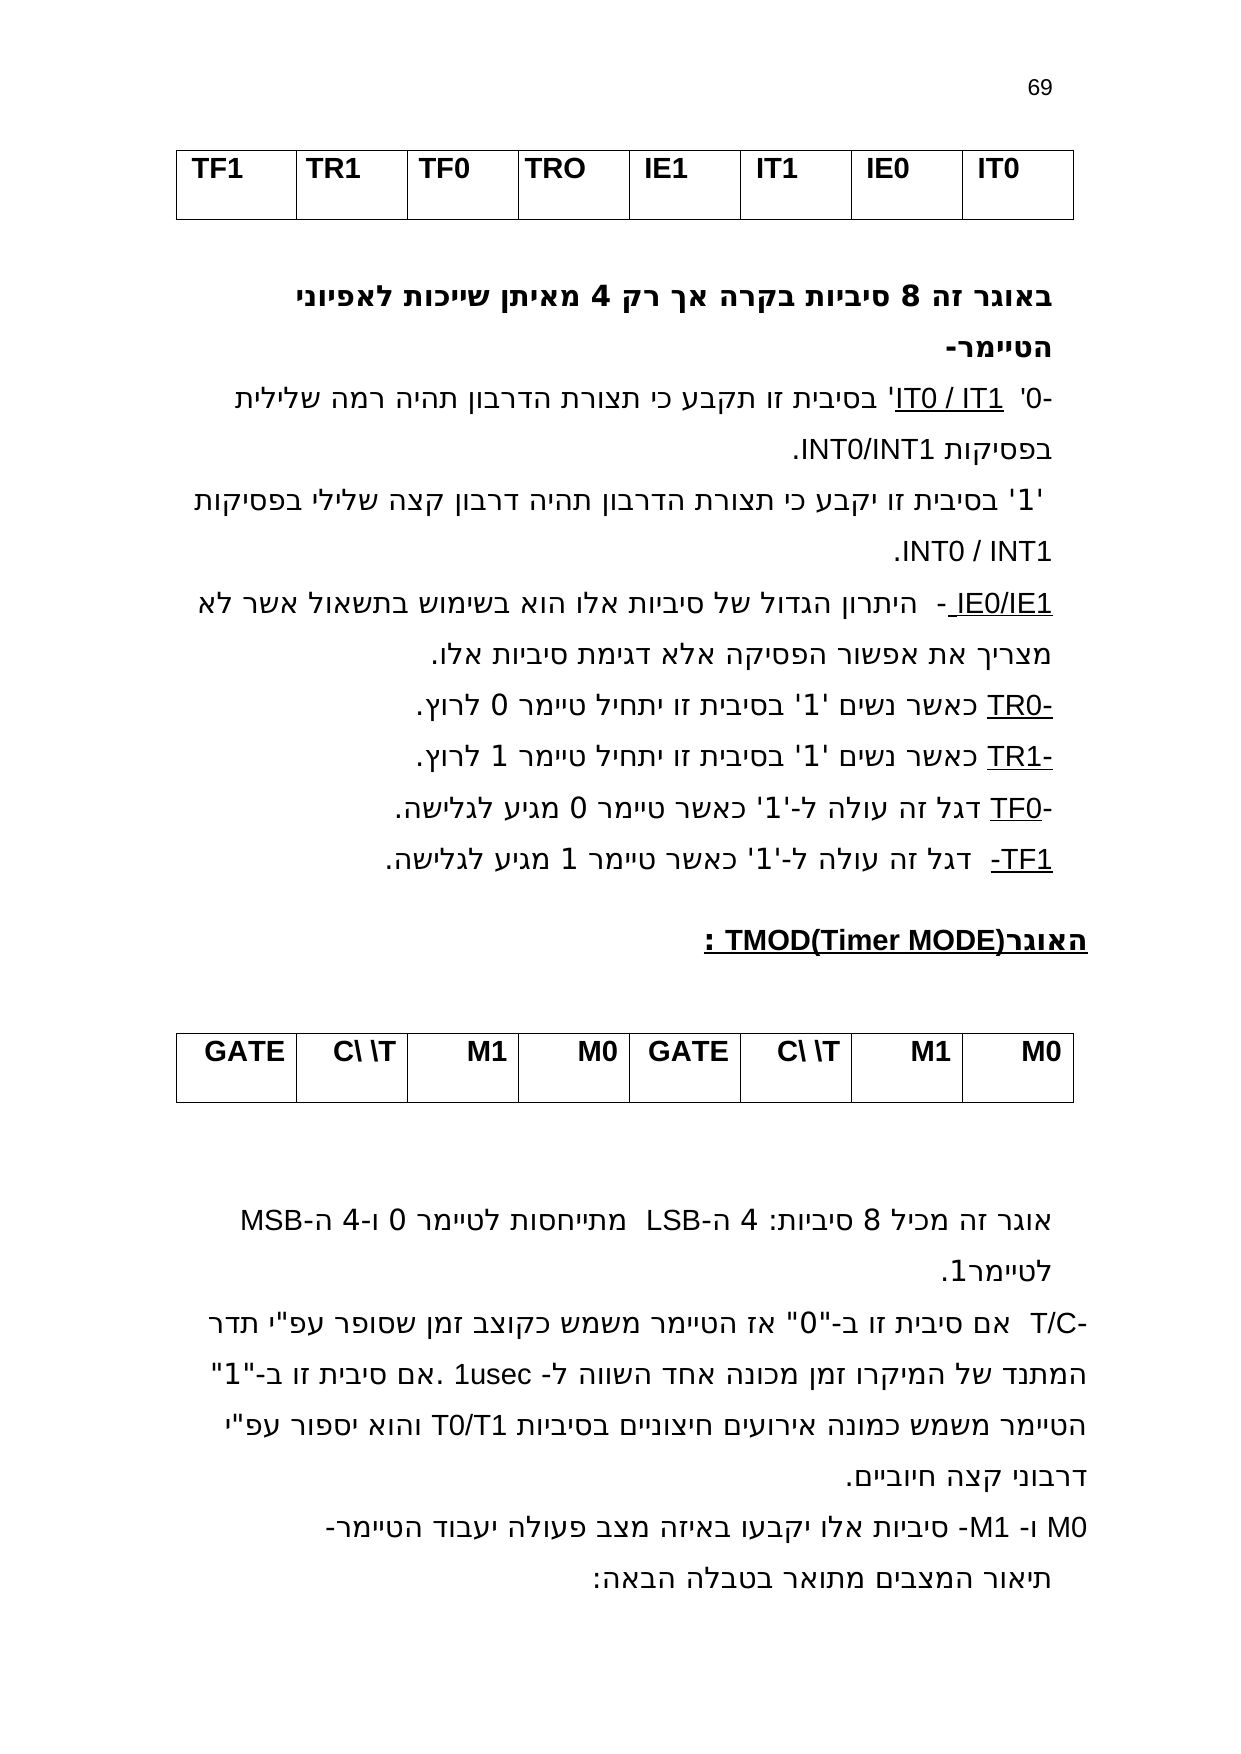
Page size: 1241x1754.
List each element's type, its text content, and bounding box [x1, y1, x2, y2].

table_header M1 [852, 1034, 962, 1102]
table_header C\ \T [741, 1034, 851, 1102]
table_header IE0 [852, 151, 962, 218]
table_header M0 [519, 1034, 629, 1102]
text '1' בסיבית זו יקבע כי תצורת הדרבון תהיה דרבון קצה שלילי בפסיקות INT0 / INT1. [187, 483, 1053, 569]
text תיאור המצבים מתואר בטבלה הבאה: [150, 1562, 1053, 1596]
table_header TF1 [177, 151, 296, 218]
text -TR0 כאשר נשים '1' בסיבית זו יתחיל טיימר 0 לרוץ. [187, 688, 1053, 722]
table_header TRO [519, 151, 629, 218]
table_header TR1 [297, 151, 407, 218]
text -TF0 דגל זה עולה ל-'1' כאשר טיימר 0 מגיע לגלישה. [187, 791, 1053, 825]
text -IT0 / IT1 '0' בסיבית זו תקבע כי תצורת הדרבון תהיה רמה שלילית בפסיקות INT0/INT1. [187, 381, 1053, 466]
table_header IT0 [963, 151, 1073, 218]
text M0 ו- M1- סיביות אלו יקבעו באיזה מצב פעולה יעבוד הטיימר- [150, 1510, 1087, 1544]
text אוגר זה מכיל 8 סיביות: 4 ה-LSB מתייחסות לטיימר 0 ו-4 ה-MSB לטיימר1. [150, 1203, 1053, 1289]
text IE0/IE1 - היתרון הגדול של סיביות אלו הוא בשימוש בתשאול אשר לא מצריך את אפשור הפסיקה אלא דגימת סיביות אלו. [187, 586, 1053, 671]
table_header M1 [408, 1034, 518, 1102]
text TF1- דגל זה עולה ל-'1' כאשר טיימר 1 מגיע לגלישה. [187, 842, 1053, 876]
table_header M0 [963, 1034, 1073, 1102]
table_header IE1 [630, 151, 740, 218]
table_header C\ \T [297, 1034, 407, 1102]
table_header GATE [630, 1034, 740, 1102]
table_header IT1 [741, 151, 851, 218]
table_header GATE [177, 1034, 296, 1102]
text -TR1 כאשר נשים '1' בסיבית זו יתחיל טיימר 1 לרוץ. [187, 739, 1053, 773]
text האוגרTMOD(Timer MODE) : [187, 922, 1087, 957]
table_header TF0 [408, 151, 518, 218]
text באוגר זה 8 סיביות בקרה אך רק 4 מאיתן שייכות לאפיוני הטיימר- [187, 279, 1053, 364]
text -T/C אם סיבית זו ב-"0" אז הטיימר משמש כקוצב זמן שסופר עפ"י תדר המתנד של המיקרו זמן מכונה אחד השווה ל- 1usec .אם סיבית זו ב-"1" הטיימר משמש כמונה אירועים חיצוניים בסיביות T0/T1 והוא יספור עפ"י דרבוני קצה חיוביים. [150, 1306, 1087, 1493]
